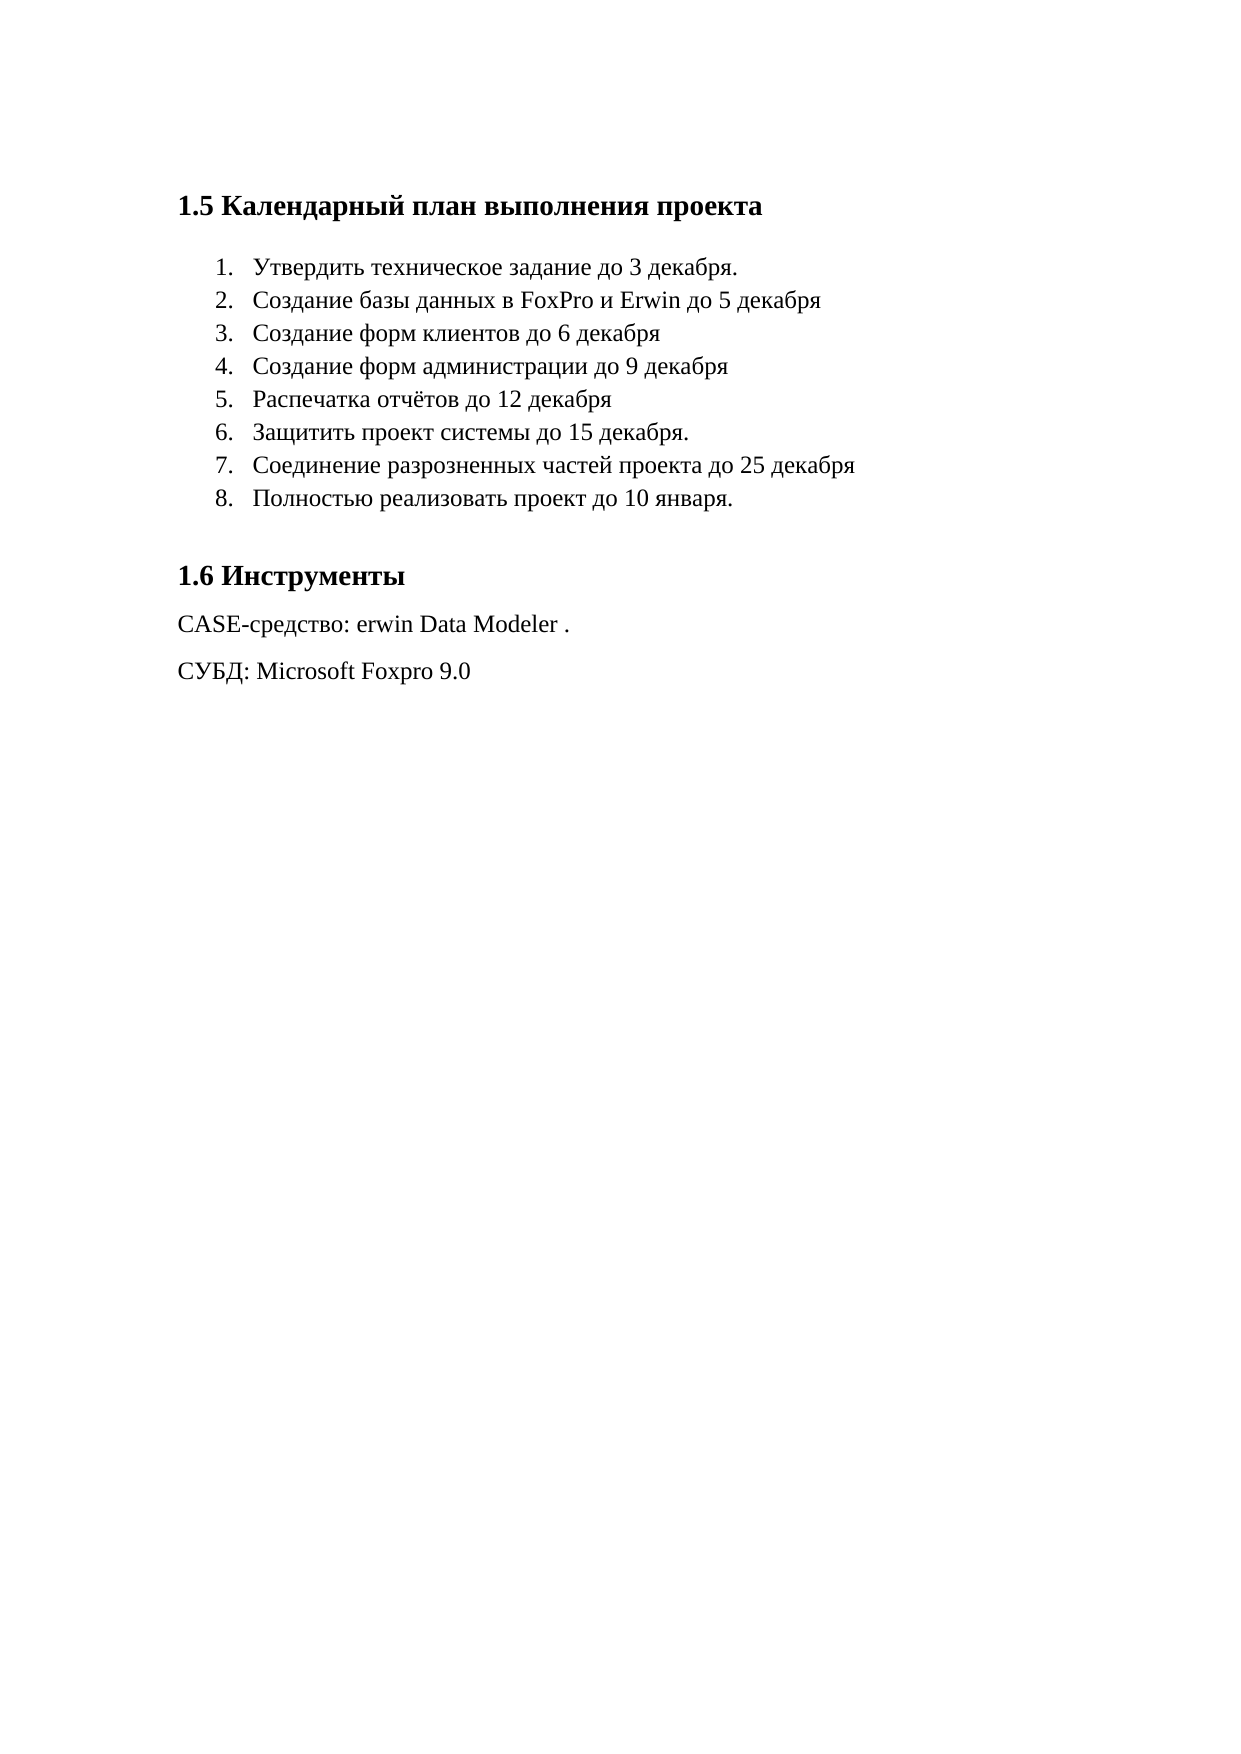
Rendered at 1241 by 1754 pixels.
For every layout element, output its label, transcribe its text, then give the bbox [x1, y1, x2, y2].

text СУБД: Microsoft Foxpro 9.0 [177, 656, 1152, 685]
list Утвердить техническое задание до 3 декабря. [215, 252, 1152, 281]
list Создание форм администрации до 9 декабря [215, 351, 1152, 379]
list Распечатка отчётов до 12 декабря [215, 384, 1152, 413]
list Полностью реализовать проект до 10 января. [215, 483, 1152, 512]
list Защитить проект системы до 15 декабря. [215, 417, 1152, 446]
list Соединение разрозненных частей проекта до 25 декабря [215, 450, 1152, 479]
list Создание базы данных в FoxPro и Erwin до 5 декабря [215, 285, 1152, 313]
subtitle 1.5 Календарный план выполнения проекта [177, 188, 1152, 222]
subtitle 1.6 Инструменты [177, 558, 1152, 591]
list Создание форм клиентов до 6 декабря [215, 318, 1152, 347]
text CASE-средство: erwin Data Modeler . [177, 609, 1152, 637]
